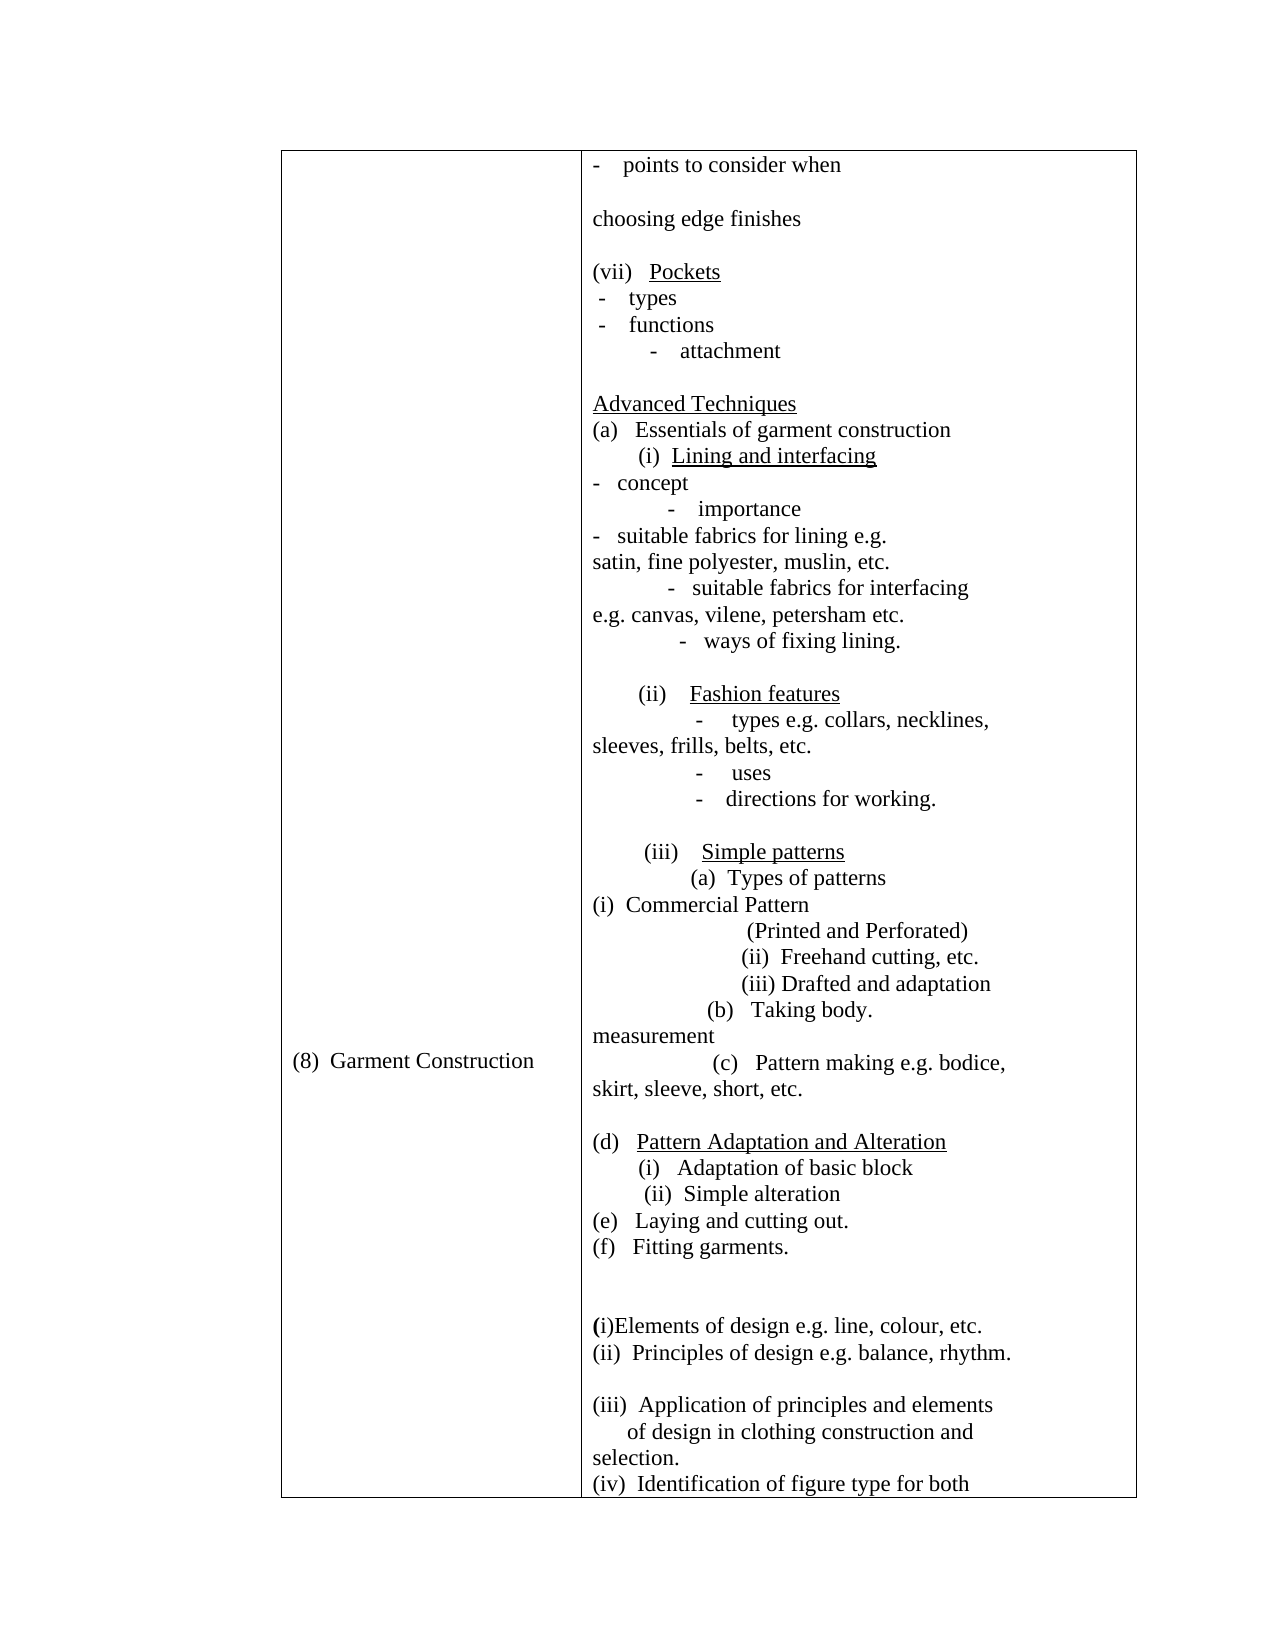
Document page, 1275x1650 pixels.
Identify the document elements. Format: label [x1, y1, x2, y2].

table_cell [282, 151, 581, 1497]
table_cell [582, 151, 1136, 1497]
